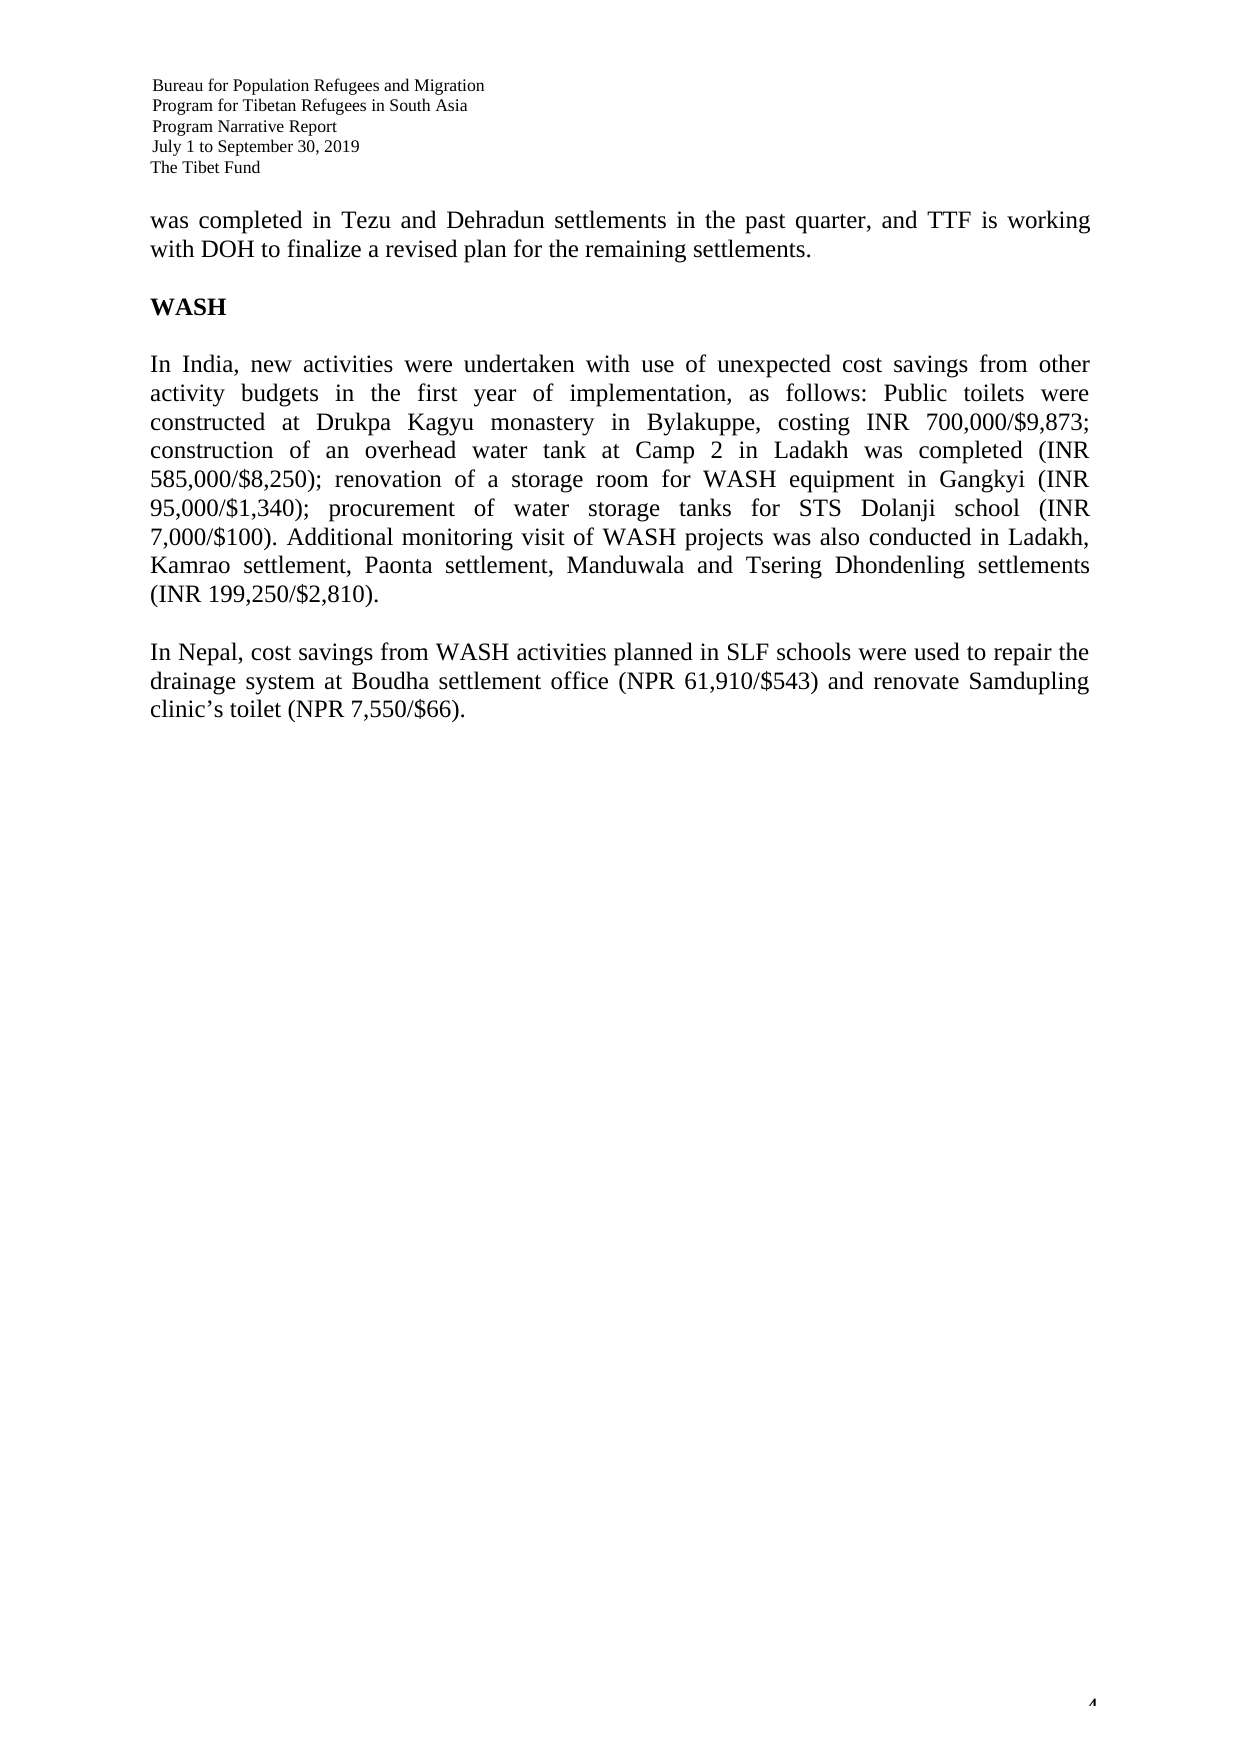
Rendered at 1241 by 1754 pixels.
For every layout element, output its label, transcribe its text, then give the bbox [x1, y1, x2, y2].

text was completed in Tezu and Dehradun settlements in the past quarter, and TTF is working with DOH to finalize a revised plan for the remaining settlements. [150, 206, 1091, 263]
subtitle WASH [150, 292, 1103, 321]
text In Nepal, cost savings from WASH activities planned in SLF schools were used to repair the drainage system at Boudha settlement office (NPR 61,910/$543) and renovate Samdupling clinic’s toilet (NPR 7,550/$66). [150, 637, 1091, 723]
text In India, new activities were undertaken with use of unexpected cost savings from other activity budgets in the first year of implementation, as follows: Public toilets were constructed at Drukpa Kagyu monastery in Bylakuppe, costing INR 700,000/$9,873; construction of an overhead water tank at Camp 2 in Ladakh was completed (INR 585,000/$8,250); renovation of a storage room for WASH equipment in Gangkyi (INR 95,000/$1,340); procurement of water storage tanks for STS Dolanji school (INR 7,000/$100). Additional monitoring visit of WASH projects was also conducted in Ladakh, Kamrao settlement, Paonta settlement, Manduwala and Tsering Dhondenling settlements (INR 199,250/$2,810). [150, 349, 1091, 608]
